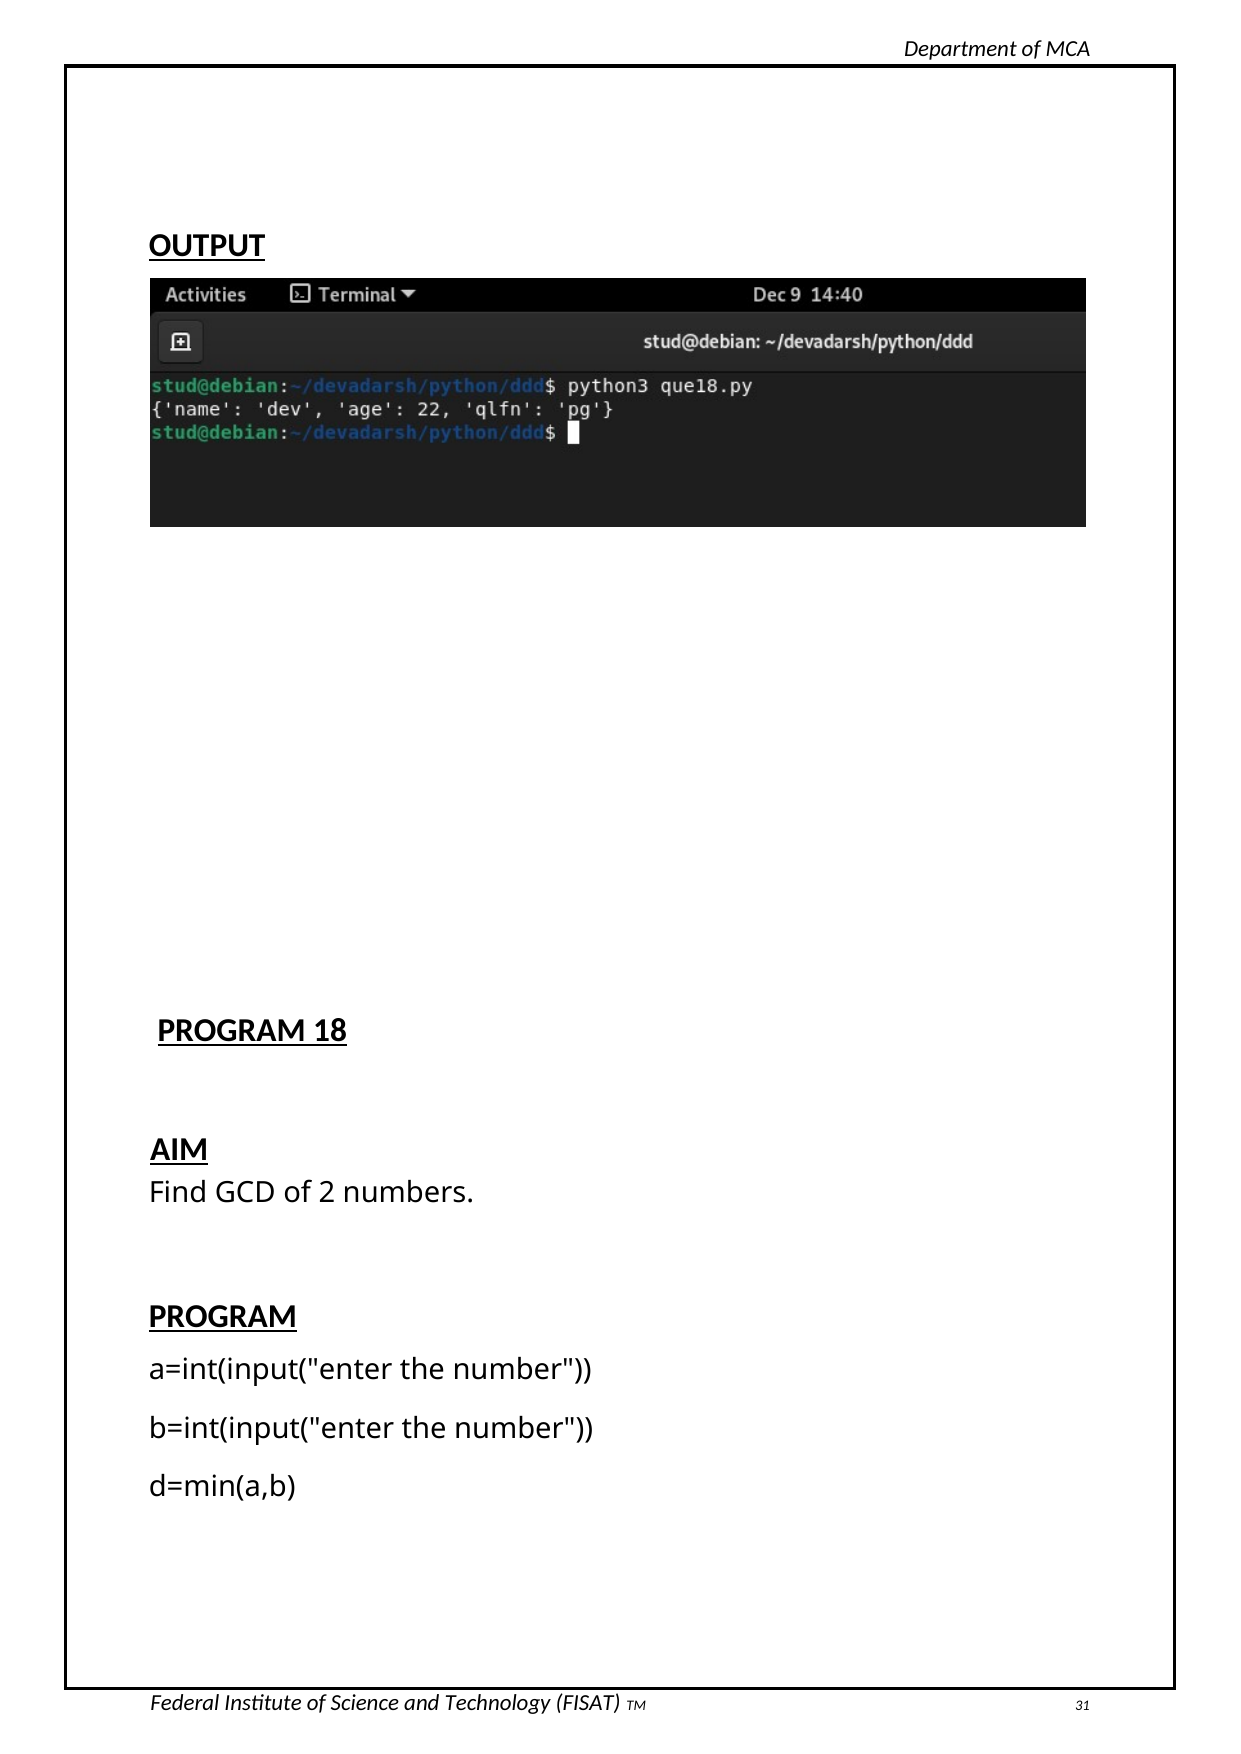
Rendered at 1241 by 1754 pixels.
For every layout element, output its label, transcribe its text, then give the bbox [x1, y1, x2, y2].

text AIM [150, 1128, 1086, 1168]
subtitle OUTPUT [148, 224, 1086, 265]
text PROGRAM 18 [150, 1009, 1086, 1050]
text b=int(input("enter the number")) [148, 1407, 936, 1447]
picture [150, 278, 1086, 527]
text d=min(a,b) [148, 1466, 936, 1505]
subtitle PROGRAM [148, 1295, 1086, 1336]
text a=int(input("enter the number")) [148, 1349, 936, 1388]
text Find GCD of 2 numbers. [148, 1172, 1086, 1211]
